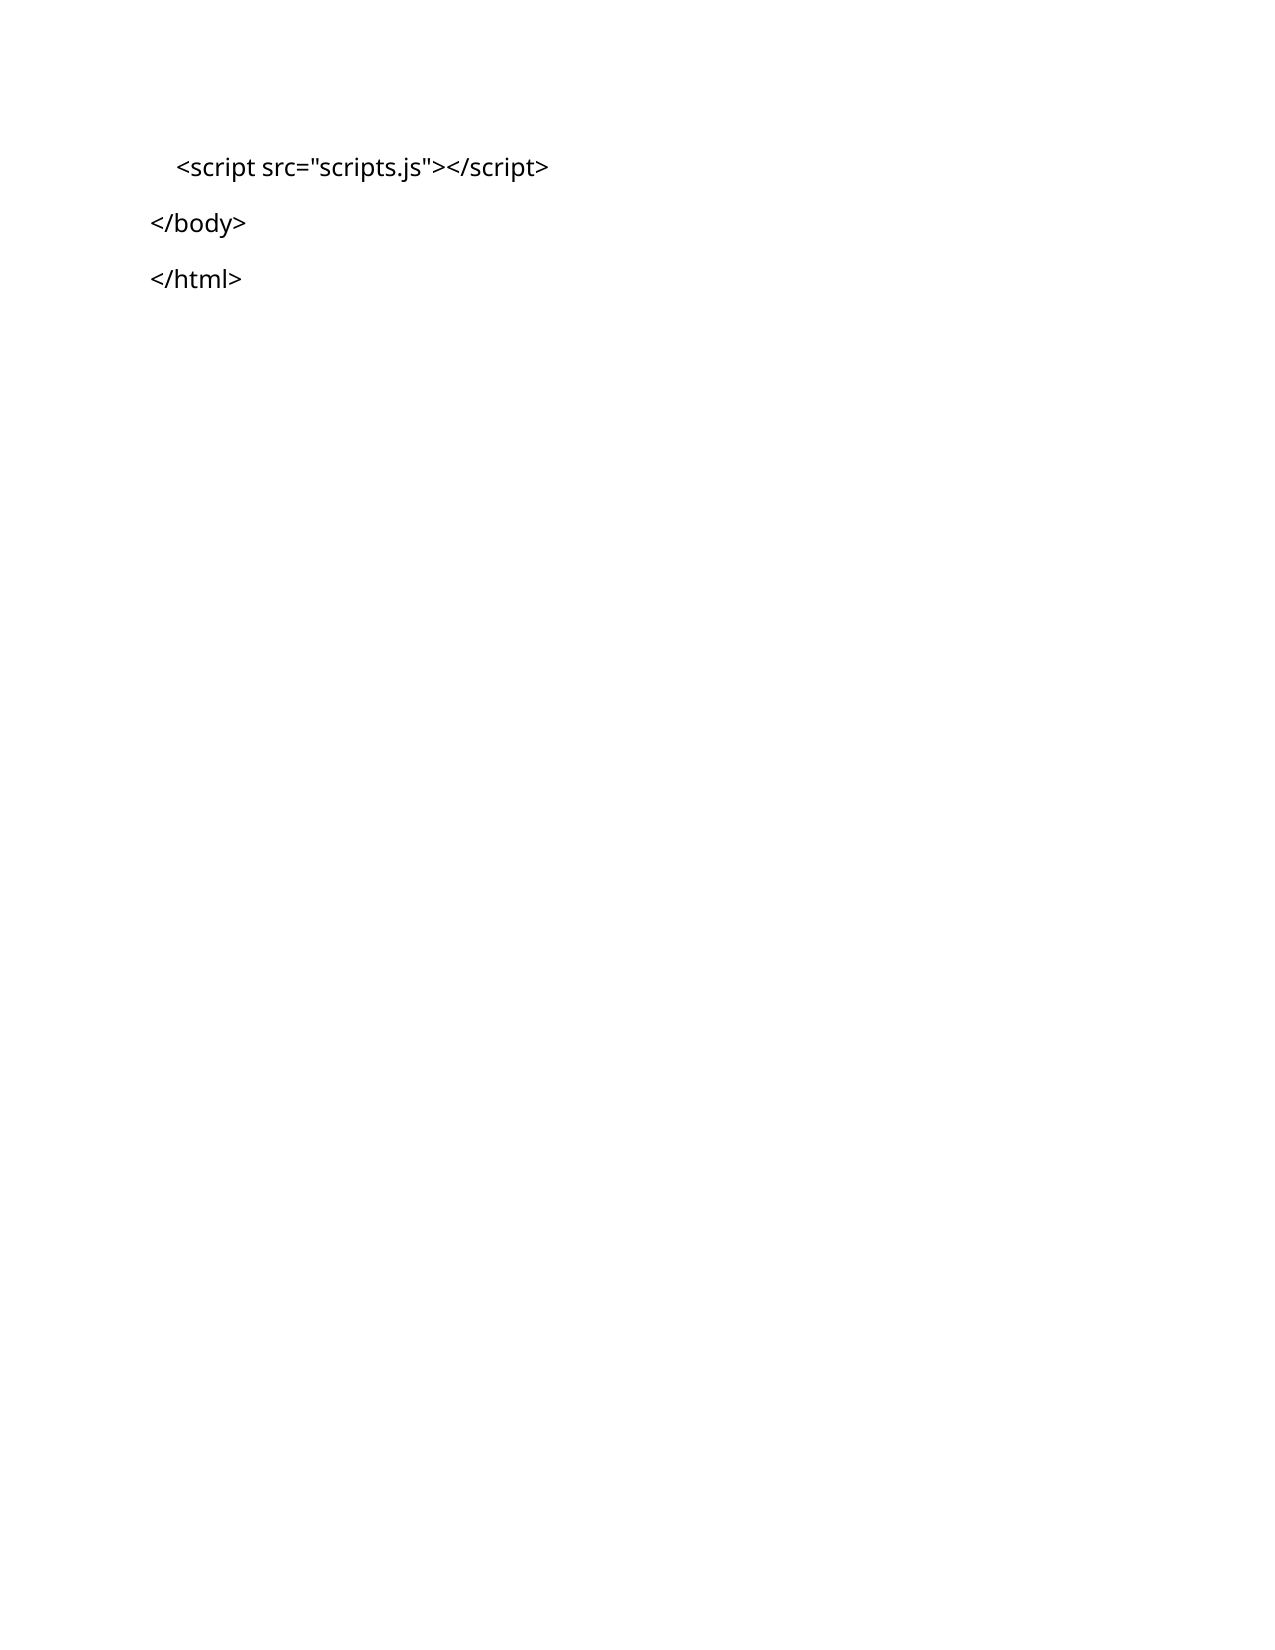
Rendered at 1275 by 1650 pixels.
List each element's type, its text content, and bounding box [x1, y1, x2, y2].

text <script src="scripts.js"></script> [150, 150, 1125, 184]
text </body> [150, 206, 1125, 240]
text </html> [150, 262, 1125, 296]
